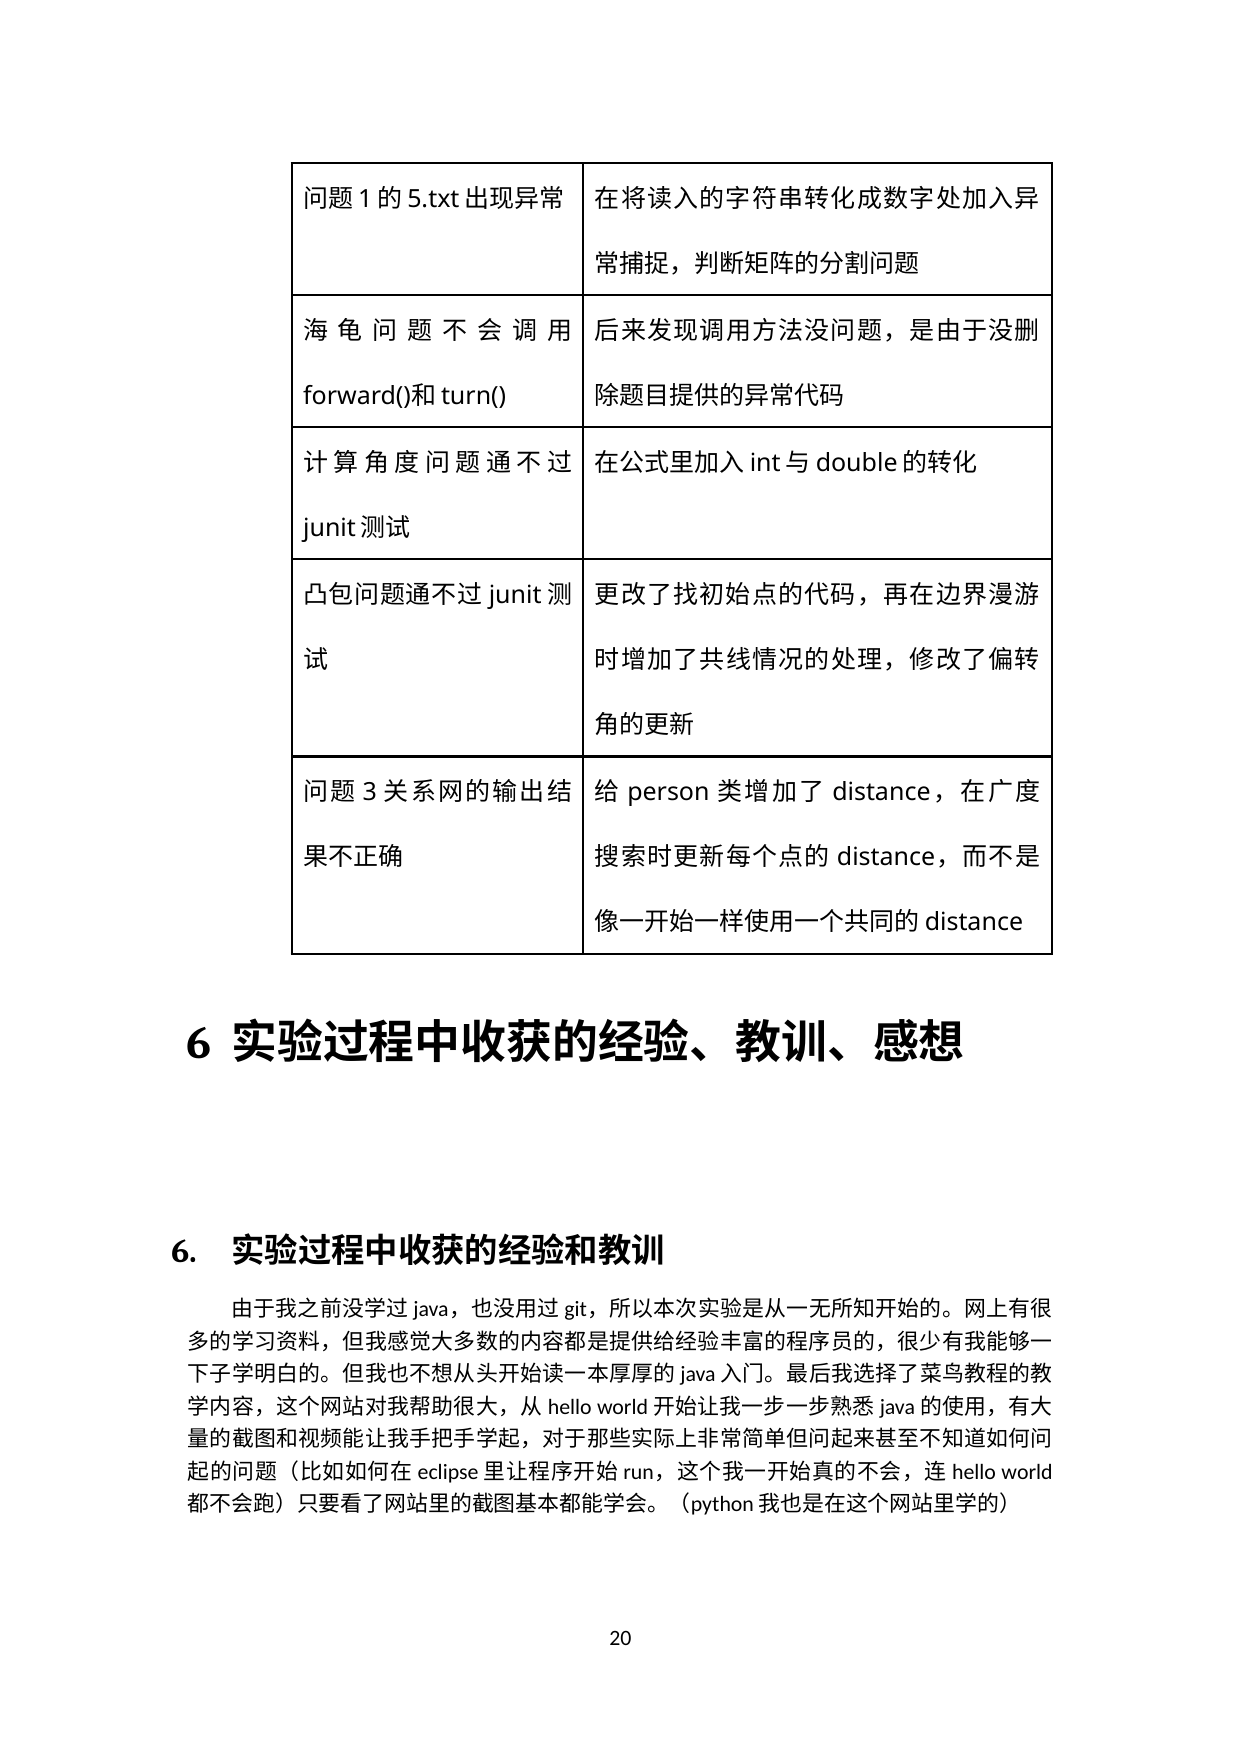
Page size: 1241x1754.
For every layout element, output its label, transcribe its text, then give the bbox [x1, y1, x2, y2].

table_cell 给person类增加了distance，在广度搜索时更新每个点的distance，而不是像一开始一样使用一个共同的distance [584, 758, 1051, 952]
table_cell 问题3关系网的输出结果不正确 [293, 758, 582, 952]
table_cell 更改了找初始点的代码，再在边界漫游时增加了共线情况的处理，修改了偏转角的更新 [584, 560, 1051, 755]
text 由于我之前没学过java，也没用过git，所以本次实验是从一无所知开始的。网上有很多的学习资料，但我感觉大多数的内容都是提供给经验丰富的程序员的，很少有我能够一下子学明白的。但我也不想从头开始读一本厚厚的java入门。最后我选择了菜鸟教程的教学内容，这个网站对我帮助很大，从hello world开始让我一步一步熟悉java的使用，有大量的截图和视频能让我手把手学起，对于那些实际上非常简单但问起来甚至不知道如何问起的问题（比如如何在eclipse里让程序开始run，这个我一开始真的不会，连hello world都不会跑）只要看了网站里的截图基本都能学会。（python我也是在这个网站里学的） [187, 1291, 1053, 1518]
table_cell 在将读入的字符串转化成数字处加入异常捕捉，判断矩阵的分割问题 [584, 164, 1051, 294]
table_cell 后来发现调用方法没问题，是由于没删除题目提供的异常代码 [584, 296, 1051, 426]
table_cell 海龟问题不会调用forward()和turn() [293, 296, 582, 426]
subtitle 实验过程中收获的经验和教训 [171, 1215, 1053, 1280]
subtitle 实验过程中收获的经验、教训、感想 [186, 990, 1053, 1087]
table_cell 计算角度问题通不过junit测试 [293, 428, 582, 558]
table_cell 问题1的5.txt出现异常 [293, 164, 582, 294]
table_cell 在公式里加入int与double的转化 [584, 428, 1051, 558]
table_cell 凸包问题通不过junit测试 [293, 560, 582, 755]
